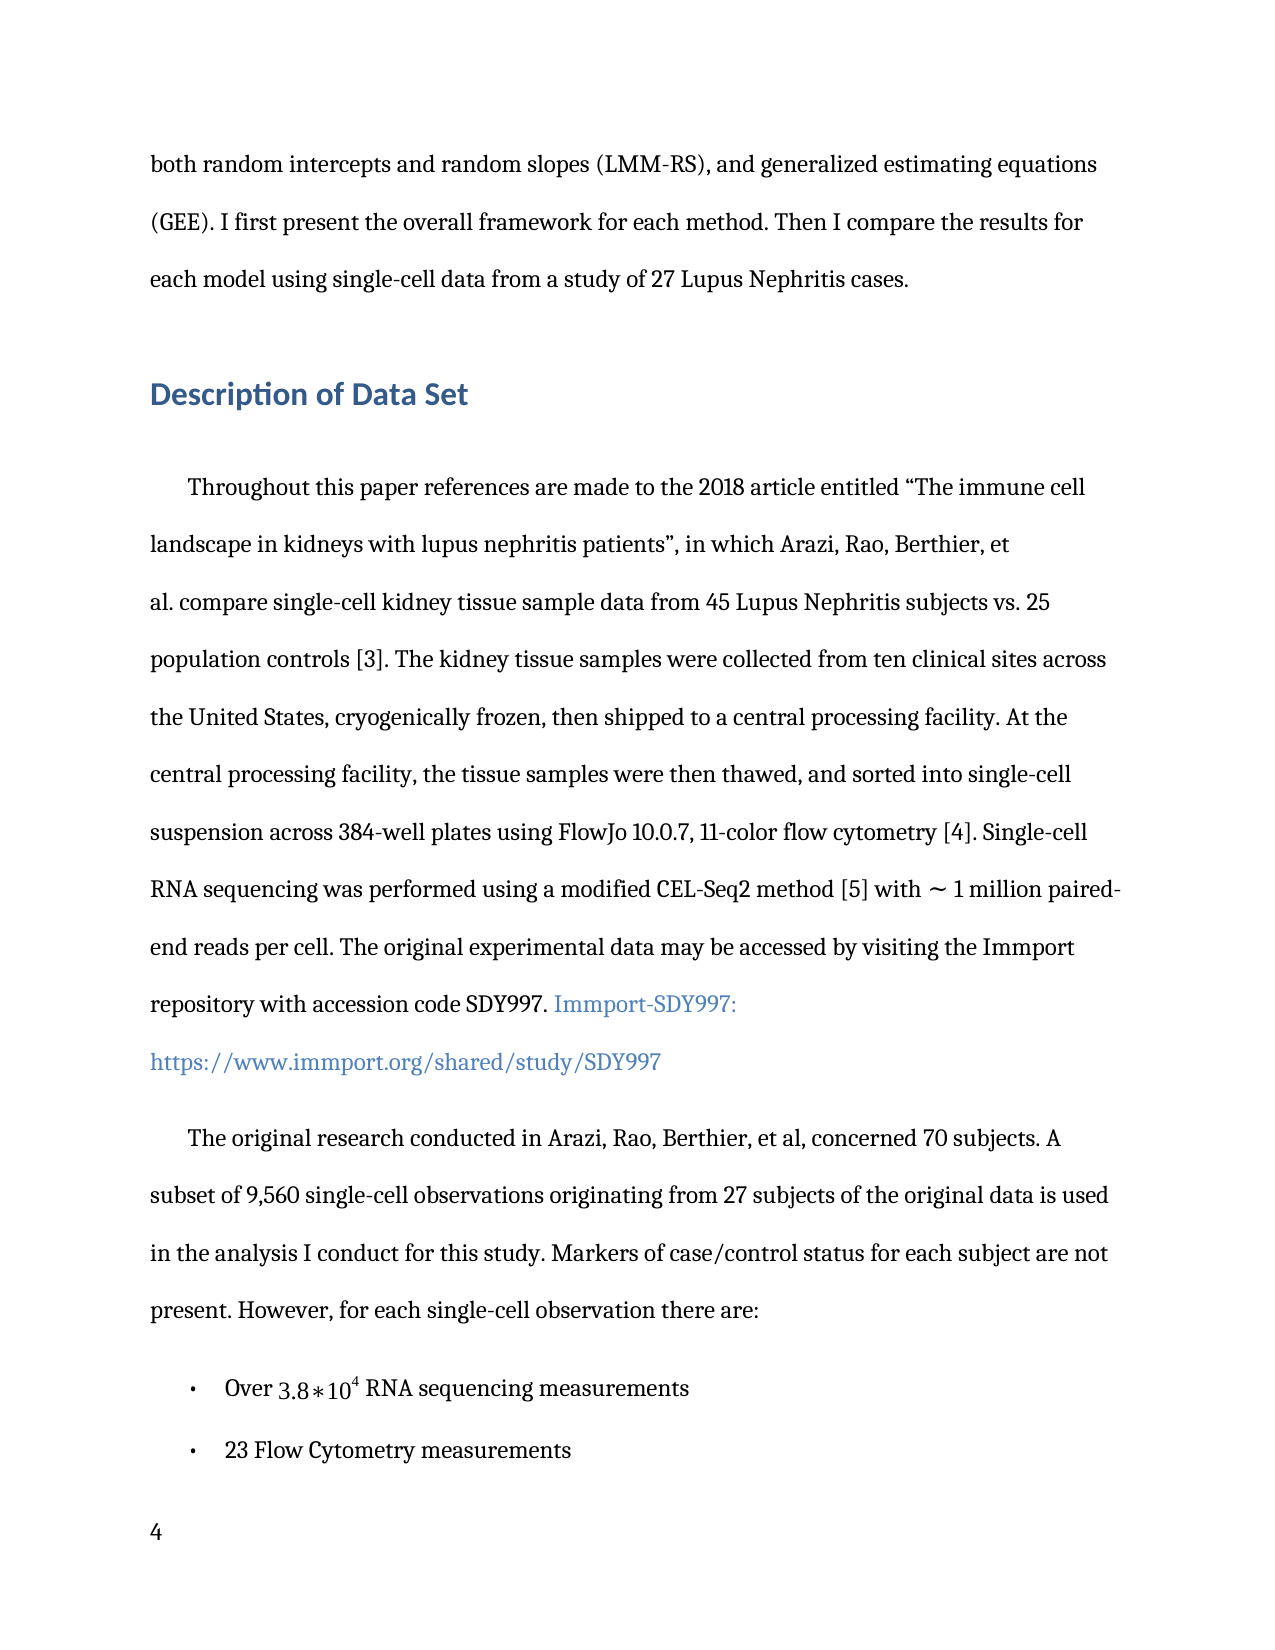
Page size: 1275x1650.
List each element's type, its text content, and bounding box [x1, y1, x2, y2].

text Throughout this paper references are made to the 2018 article entitled “The immune cell landscape in kidneys with lupus nephritis patients”, in which Arazi, Rao, Berthier, et al. compare single-cell kidney tissue sample data from 45 Lupus Nephritis subjects vs. 25 population controls [3]. The kidney tissue samples were collected from ten clinical sites across the United States, cryogenically frozen, then shipped to a central processing facility. At the central processing facility, the tissue samples were then thawed, and sorted into single-cell suspension across 384-well plates using FlowJo 10.0.7, 11-color flow cytometry [4]. Single-cell RNA sequencing was performed using a modified CEL-Seq2 method [5] with 1 million paired-end reads per cell. The original experimental data may be accessed by visiting the Immport repository with accession code SDY997. Immport-SDY997: https://www.immport.org/shared/study/SDY997 [150, 473, 1125, 1076]
text The original research conducted in Arazi, Rao, Berthier, et al, concerned 70 subjects. A subset of 9,560 single-cell observations originating from 27 subjects of the original data is used in the analysis I conduct for this study. Markers of case/control status for each subject are not present. However, for each single-cell observation there are: [150, 1124, 1125, 1325]
subtitle Description of Data Set [150, 372, 1125, 413]
list 23 Flow Cytometry measurements [150, 1436, 1125, 1465]
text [150, 150, 1125, 294]
list Over RNA sequencing measurements [150, 1373, 1125, 1404]
